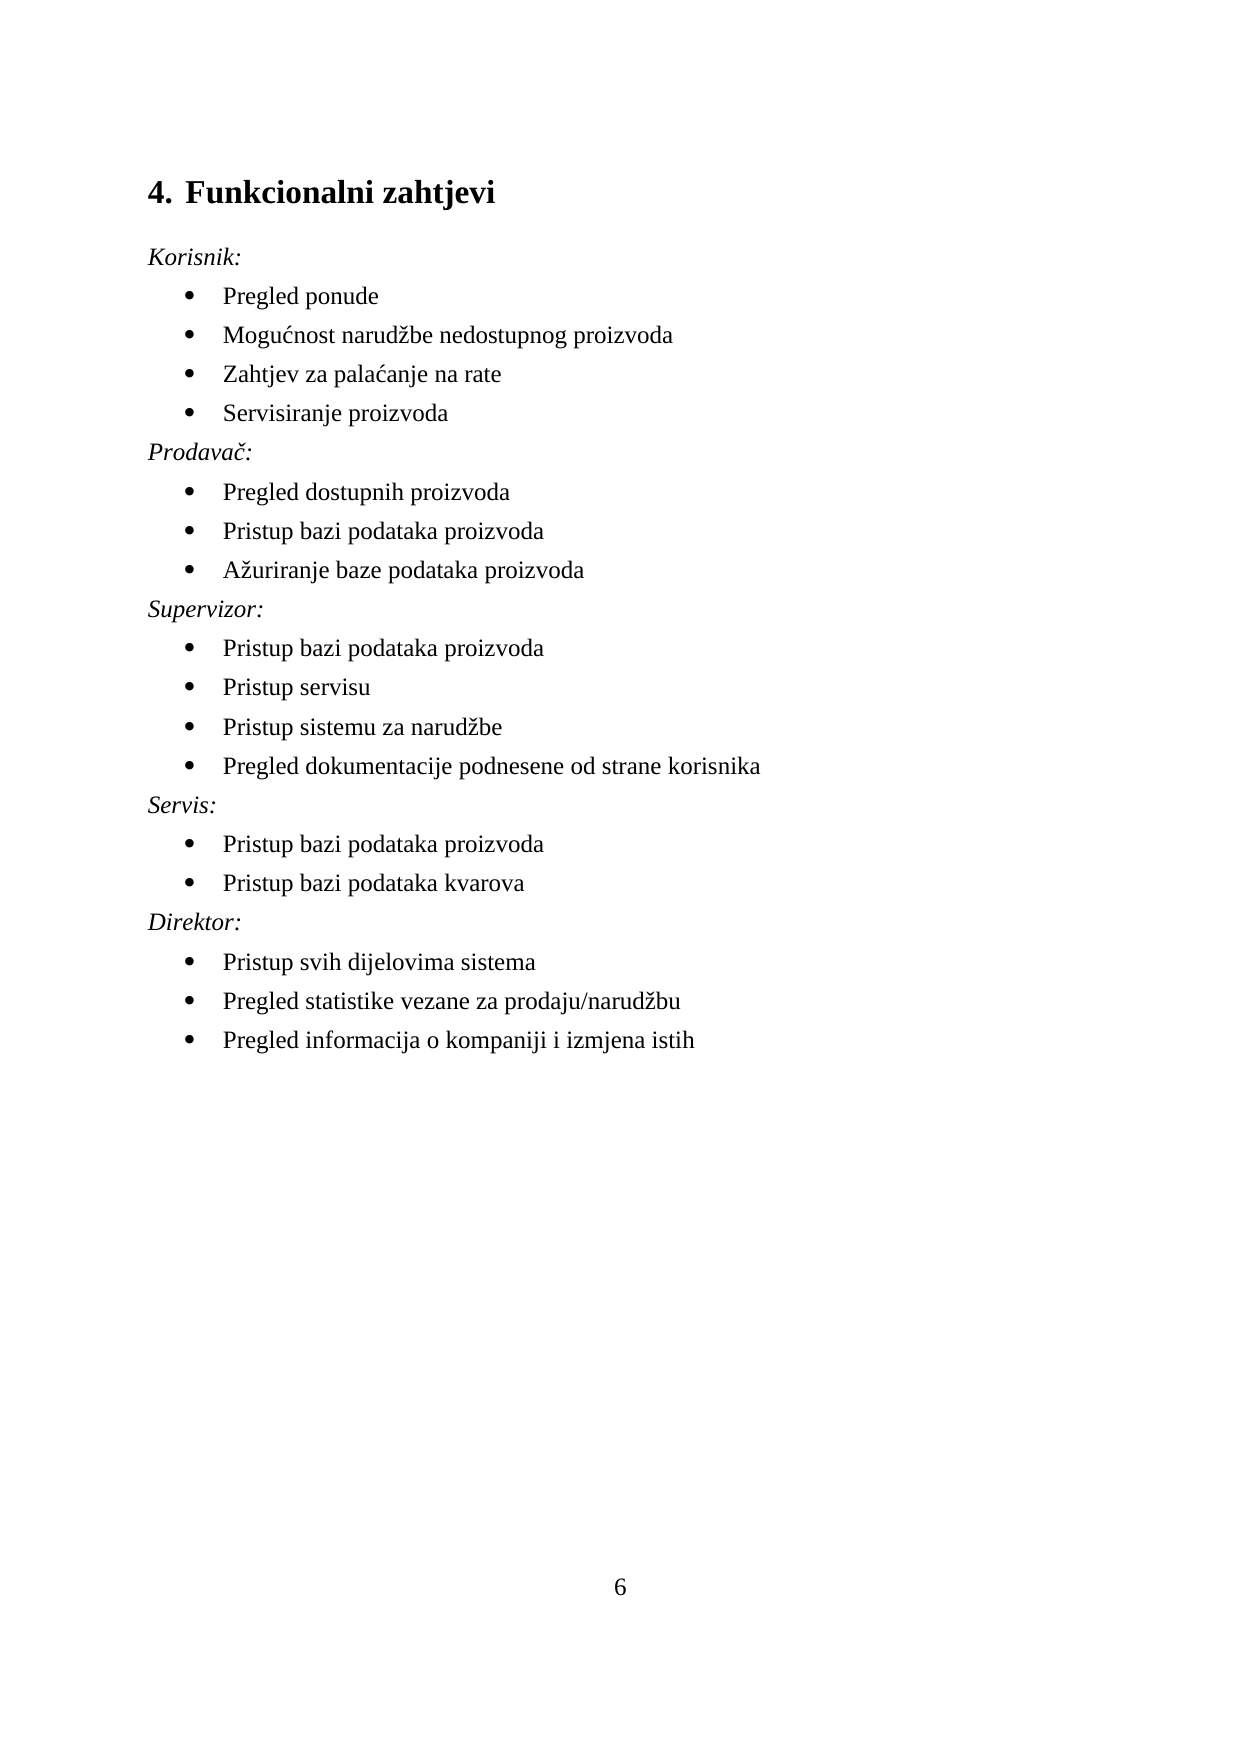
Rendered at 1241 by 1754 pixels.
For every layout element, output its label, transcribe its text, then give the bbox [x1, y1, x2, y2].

list Pristup sistemu za narudžbe [185, 712, 1093, 740]
list Pregled ponude [185, 281, 1093, 309]
list Servisiranje proizvoda [185, 398, 1093, 427]
list Pristup servisu [185, 672, 1093, 701]
text Servis: [148, 790, 1093, 819]
list Ažuriranje baze podataka proizvoda [185, 555, 1093, 584]
list Pregled statistike vezane za prodaju/narudžbu [185, 986, 1093, 1014]
text Korisnik: [148, 242, 1093, 270]
list Zahtjev za palaćanje na rate [185, 359, 1093, 388]
list Pregled dokumentacije podnesene od strane korisnika [185, 751, 1093, 779]
subtitle Funkcionalni zahtjevi [148, 173, 1093, 211]
text Supervizor: [148, 594, 1093, 623]
list Pregled informacija o kompaniji i izmjena istih [185, 1025, 1093, 1054]
list Pristup bazi podataka proizvoda [185, 829, 1093, 858]
list Pristup svih dijelovima sistema [185, 947, 1093, 975]
text Direktor: [148, 907, 1093, 936]
list Pristup bazi podataka proizvoda [185, 516, 1093, 544]
list Pristup bazi podataka proizvoda [185, 633, 1093, 662]
text Prodavač: [148, 437, 1093, 466]
list Pregled dostupnih proizvoda [185, 477, 1093, 505]
list Pristup bazi podataka kvarova [185, 868, 1093, 897]
list Mogućnost narudžbe nedostupnog proizvoda [185, 320, 1093, 349]
